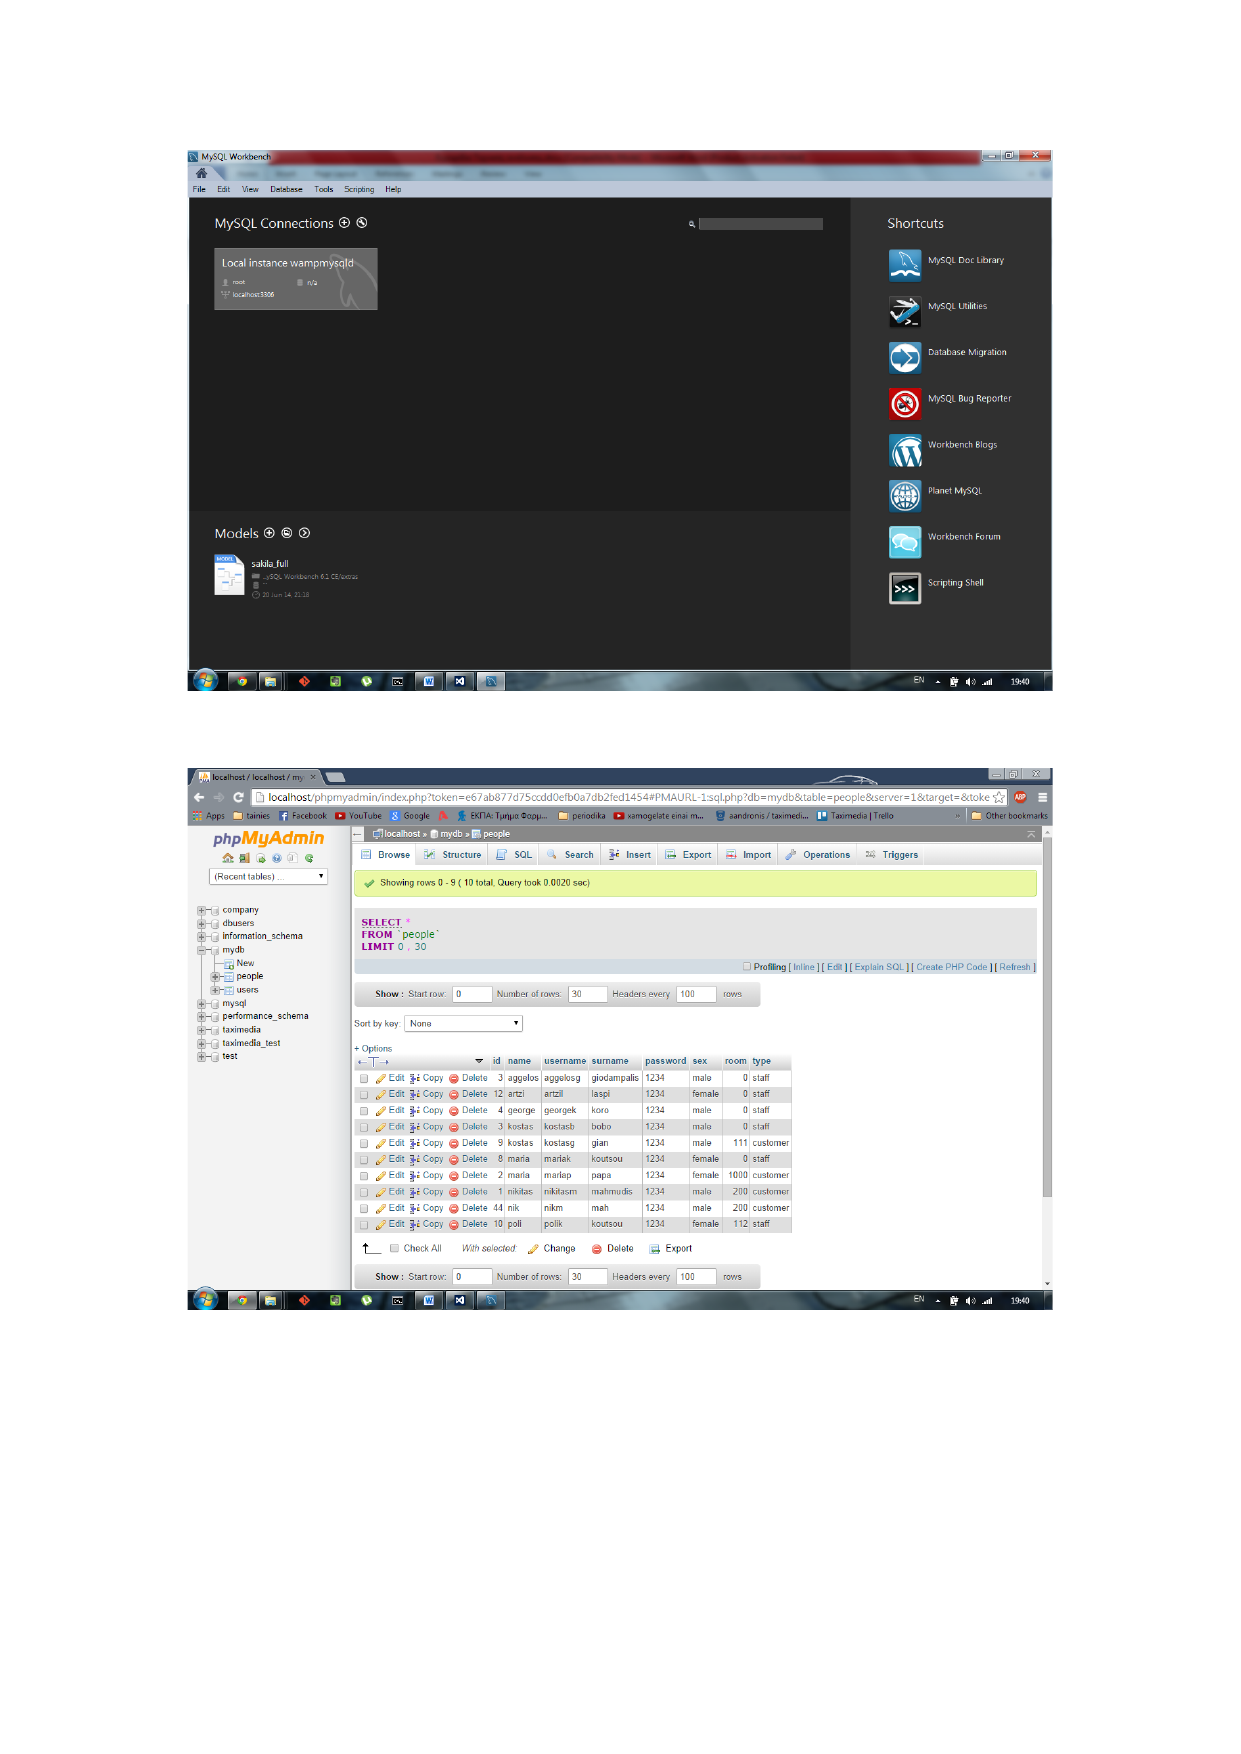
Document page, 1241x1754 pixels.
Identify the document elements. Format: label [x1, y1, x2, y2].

picture [187, 150, 1053, 691]
picture [187, 768, 1053, 1310]
